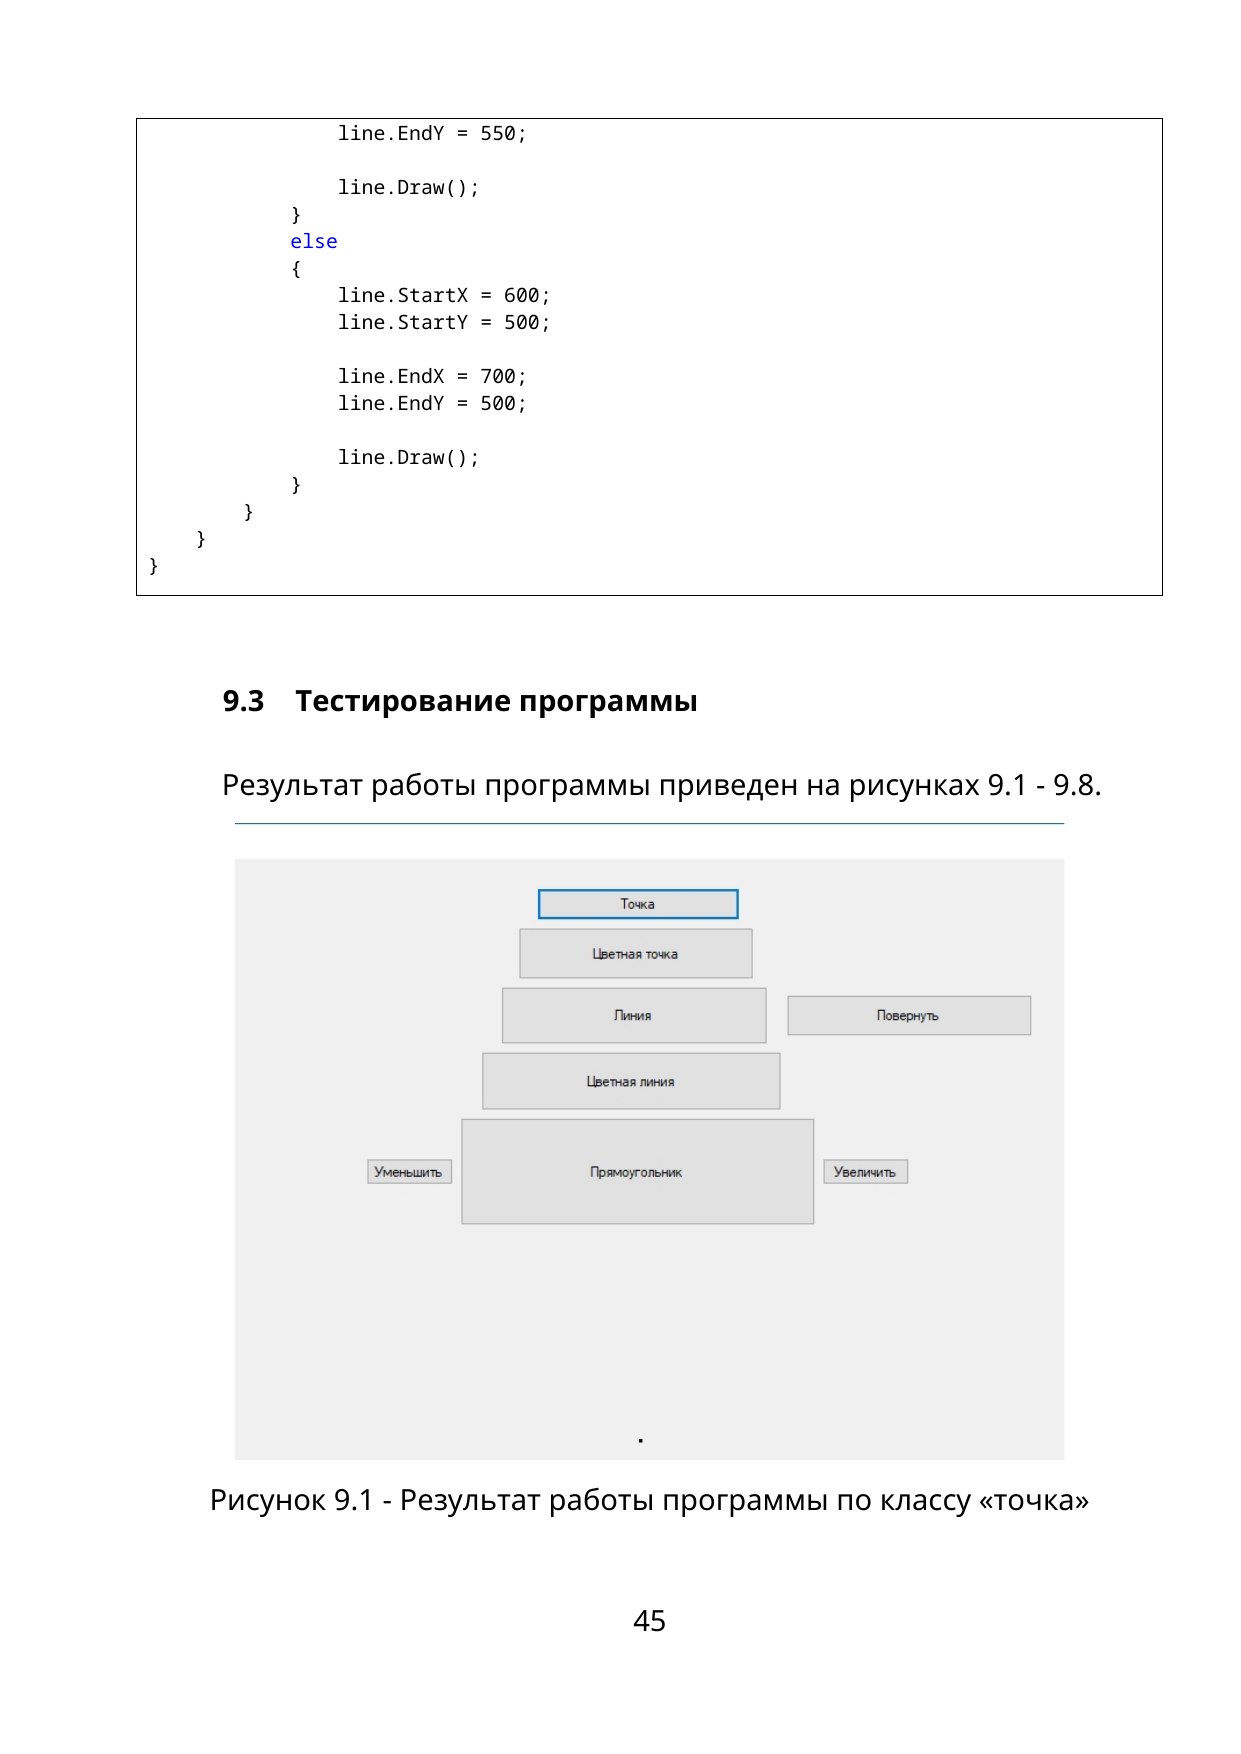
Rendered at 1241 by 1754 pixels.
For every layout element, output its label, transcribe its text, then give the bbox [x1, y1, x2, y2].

text Рисунок 9.1 - Результат работы программы по классу «точка» [148, 1480, 1152, 1519]
picture [234, 823, 1065, 1460]
subtitle Тестирование программы [148, 680, 1152, 720]
text Результат работы программы приведен на рисунках 9.1 - 9.8. [148, 764, 1152, 804]
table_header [137, 119, 1162, 594]
